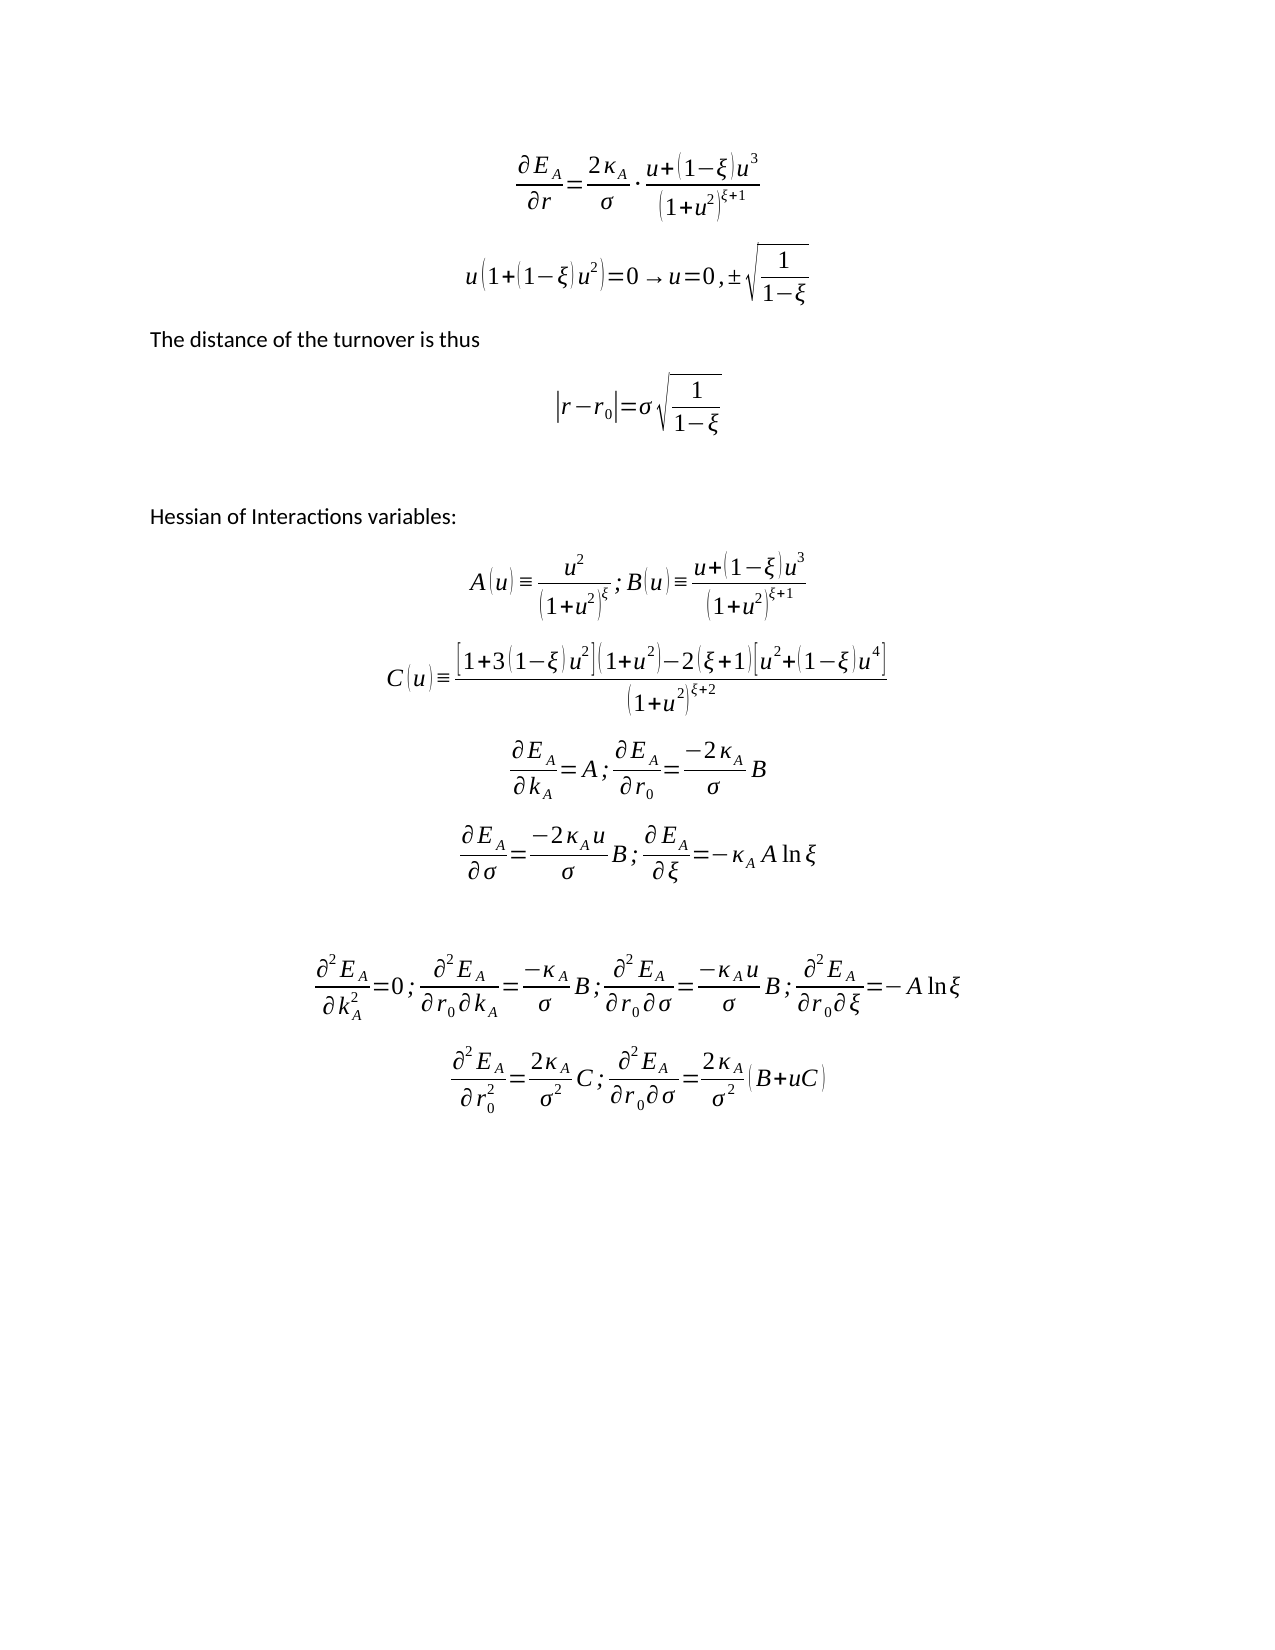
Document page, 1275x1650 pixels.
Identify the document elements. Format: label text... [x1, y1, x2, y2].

text Hessian of Interactions variables: [150, 502, 1125, 530]
text The distance of the turnover is thus [150, 325, 1125, 353]
